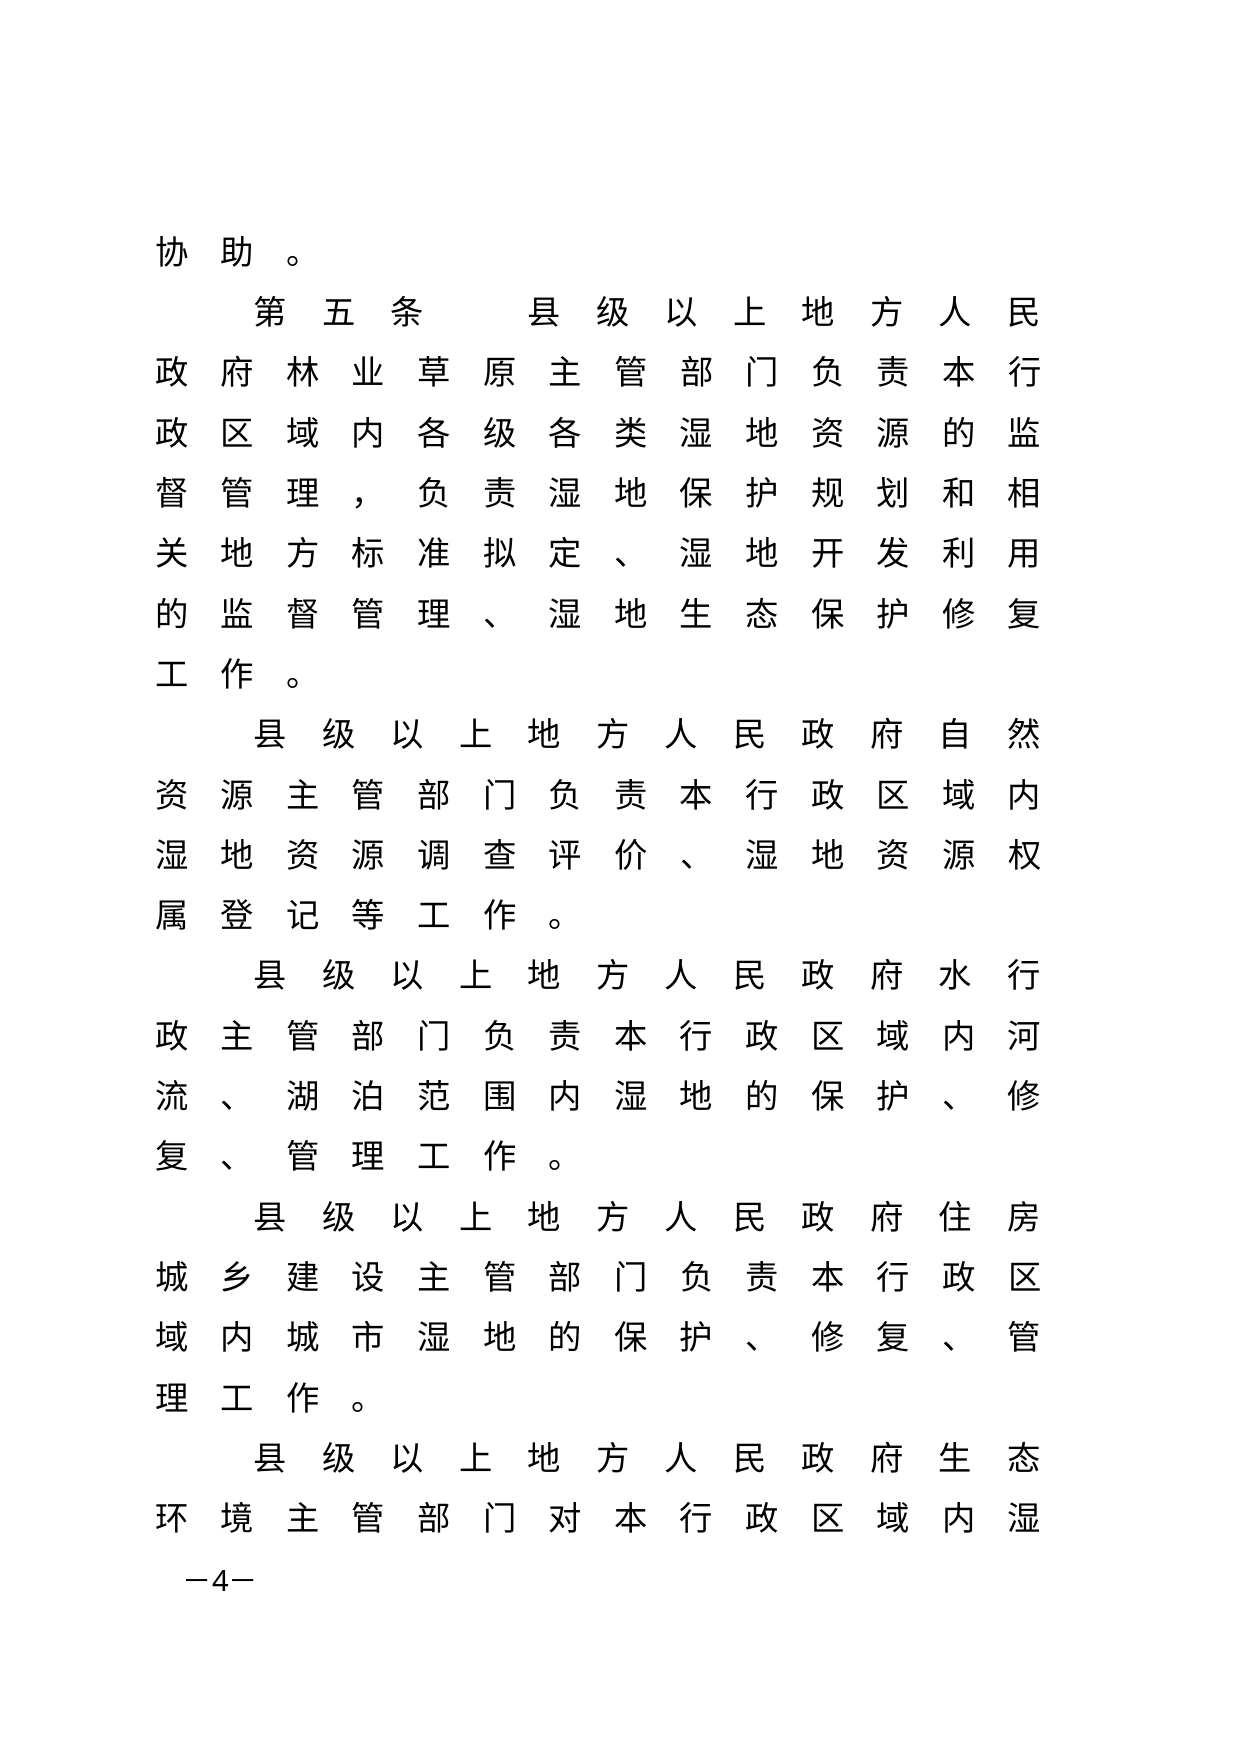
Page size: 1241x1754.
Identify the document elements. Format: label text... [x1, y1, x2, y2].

text 县级以上地方人民政府住房城乡建设主管部门负责本行政区域内城市湿地的保护、修复、管理工作。 [155, 1184, 1073, 1426]
text 县级以上地方人民政府水行政主管部门负责本行政区域内河流、湖泊范围内湿地的保护、修复、管理工作。 [155, 943, 1073, 1184]
text 县级以上地方人民政府自然资源主管部门负责本行政区域内湿地资源调查评价、湿地资源权属登记等工作。 [155, 702, 1073, 943]
text 乡镇人民政府、街道办事处组织群众做好本辖区湿地保护相关工作，村（居）民委员会予以协助。 [155, 219, 1073, 280]
text 第五条 县级以上地方人民政府林业草原主管部门负责本行政区域内各级各类湿地资源的监督管理，负责湿地保护规划和相关地方标准拟定、湿地开发利用的监督管理、湿地生态保护修复工作。 [155, 280, 1073, 702]
text 县级以上地方人民政府生态环境主管部门对本行政区域内湿地生态环境保护工作实施统一监督管理。 [155, 1426, 1073, 1546]
